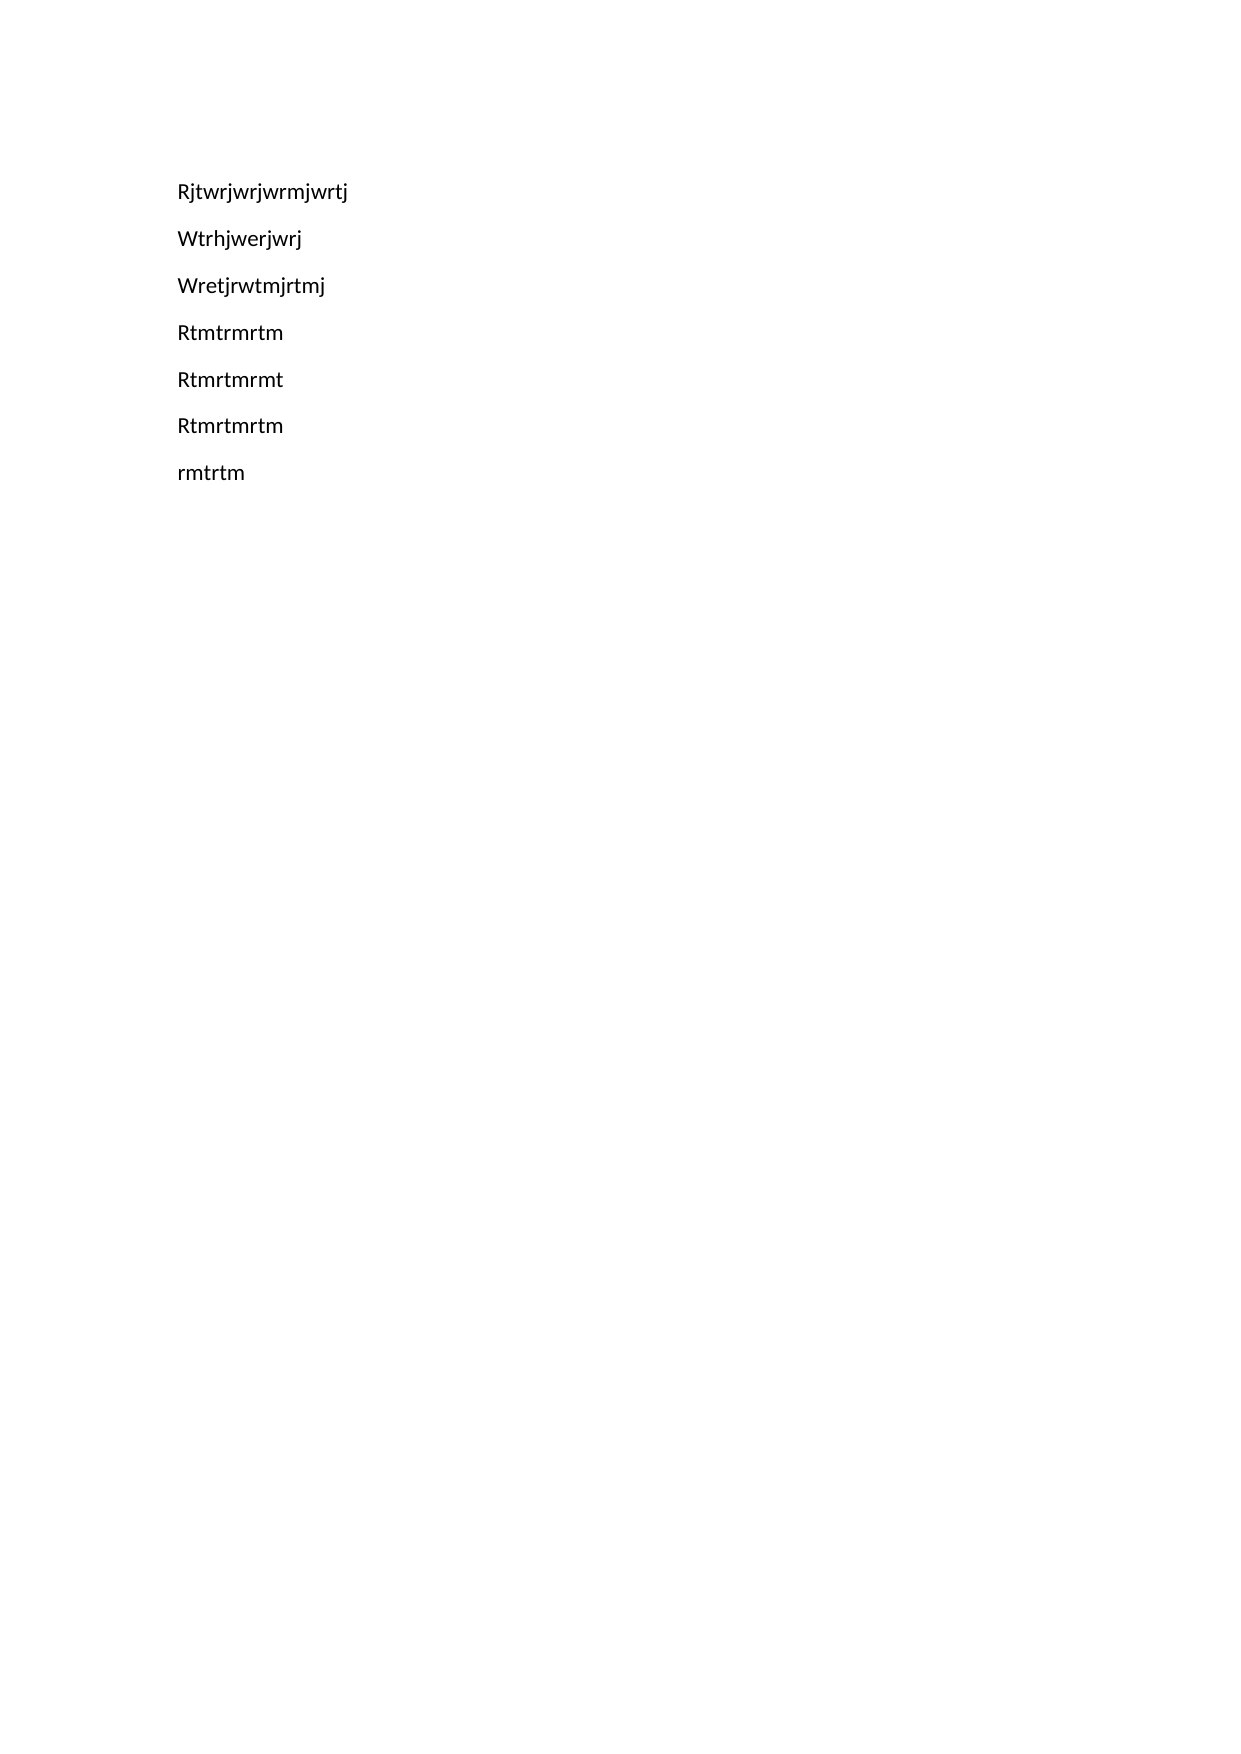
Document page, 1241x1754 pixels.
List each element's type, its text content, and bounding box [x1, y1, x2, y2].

text Rjtwrjwrjwrmjwrtj [177, 177, 1181, 205]
text Rtmtrmrtm [177, 318, 1181, 346]
text rmtrtm [177, 458, 1181, 486]
text Wtrhjwerjwrj [177, 224, 1181, 252]
text Rtmrtmrmt [177, 365, 1181, 393]
text Rtmrtmrtm [177, 412, 1181, 439]
text Wretjrwtmjrtmj [177, 271, 1181, 299]
